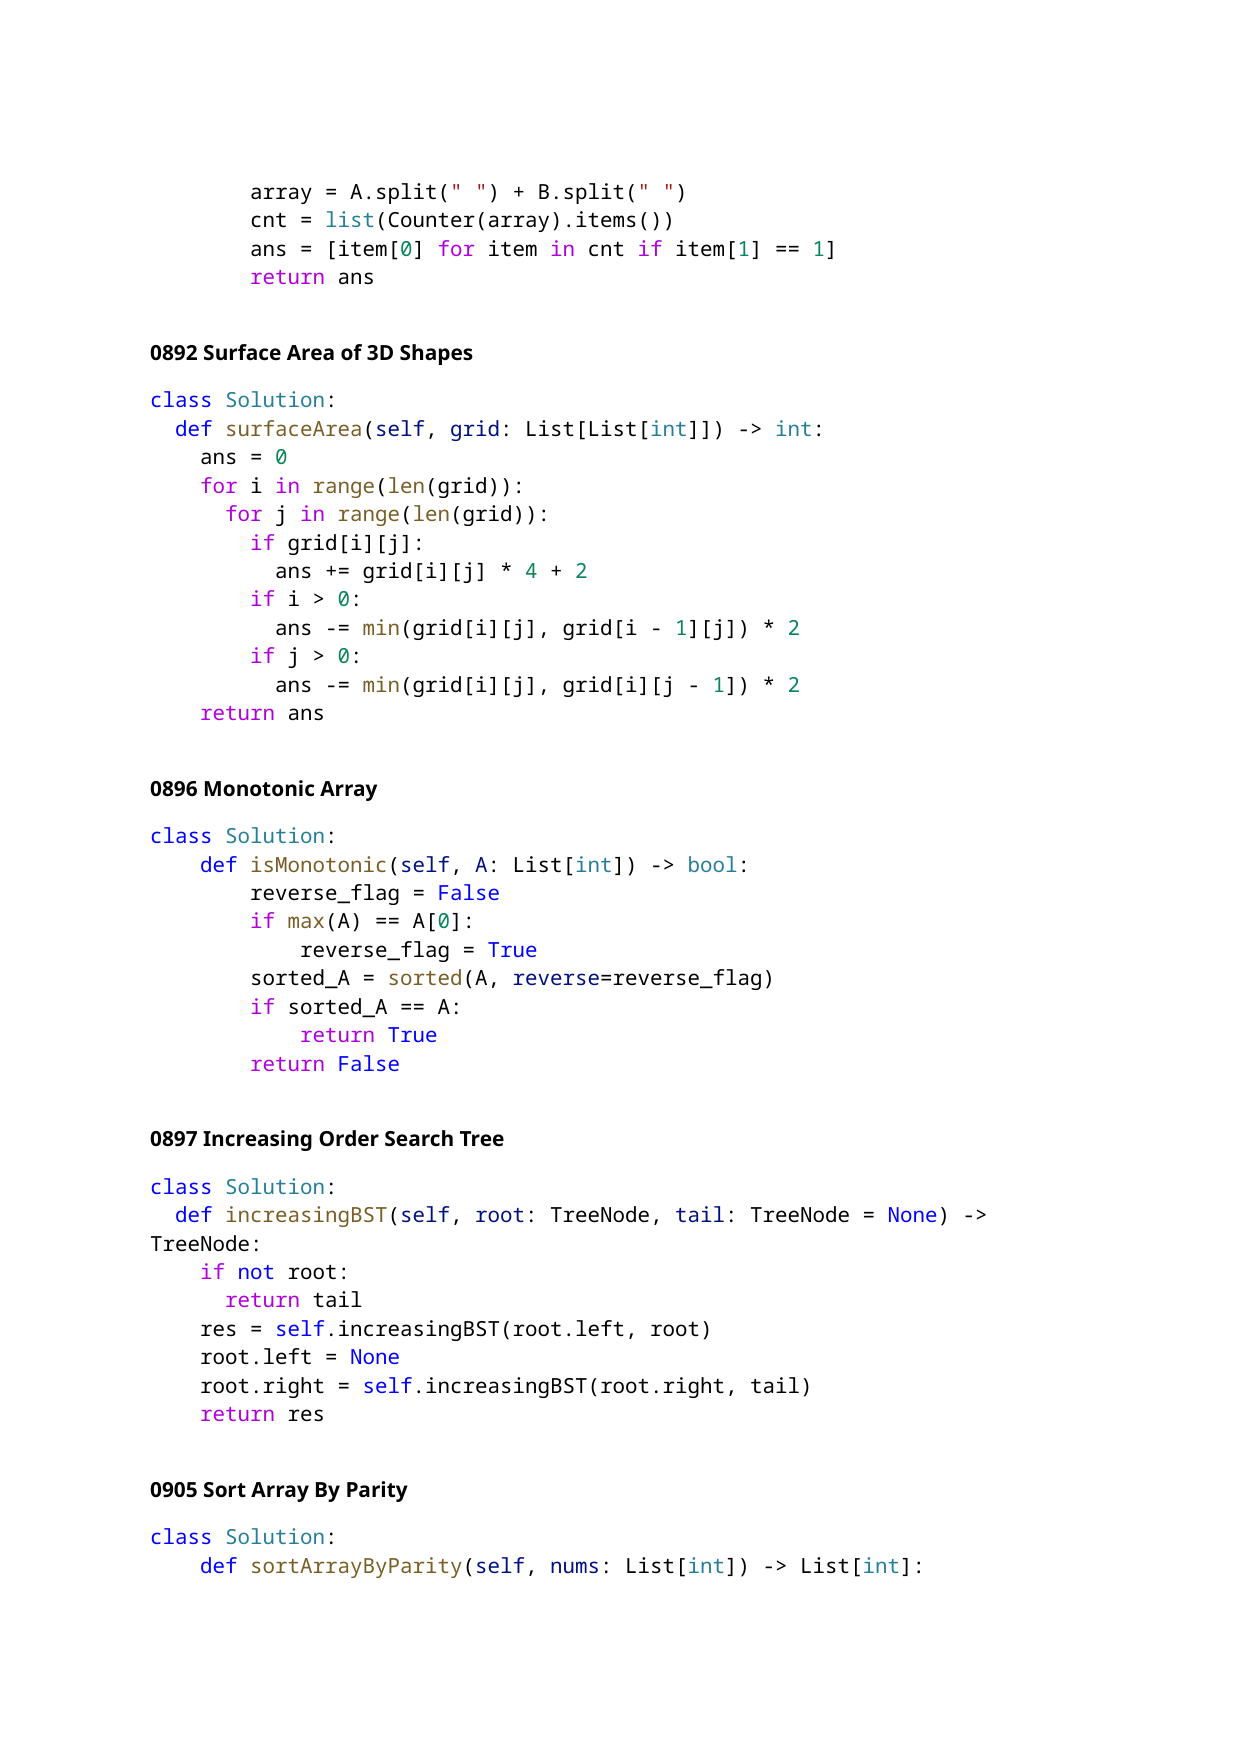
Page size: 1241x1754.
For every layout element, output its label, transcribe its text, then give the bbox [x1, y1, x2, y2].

text def increasingBST(self, root: TreeNode, tail: TreeNode = None) -> TreeNode: [150, 1200, 1090, 1257]
text class Solution: [150, 821, 1090, 850]
text ans = 0 [150, 442, 1090, 471]
text if sorted_A == A: [150, 992, 1090, 1020]
text return ans [150, 262, 1090, 291]
text return True [150, 1020, 1090, 1049]
text class Solution: [150, 1522, 1090, 1551]
text for j in range(len(grid)): [150, 499, 1090, 528]
text def sortArrayByParity(self, nums: List[int]) -> List[int]: [150, 1551, 1090, 1579]
text return False [150, 1049, 1090, 1077]
text array = A.split(" ") + B.split(" ") [150, 177, 1090, 206]
text 0897 Increasing Order Search Tree [150, 1124, 1090, 1153]
text class Solution: [150, 386, 1090, 414]
text def surfaceArea(self, grid: List[List[int]]) -> int: [150, 414, 1090, 442]
text root.left = None [150, 1342, 1090, 1371]
text ans = [item[0] for item in cnt if item[1] == 1] [150, 234, 1090, 262]
text sorted_A = sorted(A, reverse=reverse_flag) [150, 963, 1090, 992]
text if j > 0: [150, 641, 1090, 670]
text def isMonotonic(self, A: List[int]) -> bool: [150, 850, 1090, 878]
text return res [150, 1399, 1090, 1428]
text class Solution: [150, 1172, 1090, 1200]
text 0896 Monotonic Array [150, 774, 1090, 802]
text reverse_flag = False [150, 878, 1090, 907]
text if not root: [150, 1257, 1090, 1286]
text return ans [150, 698, 1090, 727]
text ans += grid[i][j] * 4 + 2 [150, 556, 1090, 584]
text reverse_flag = True [150, 935, 1090, 963]
text if grid[i][j]: [150, 528, 1090, 556]
text return tail [150, 1286, 1090, 1314]
text cnt = list(Counter(array).items()) [150, 206, 1090, 234]
text 0892 Surface Area of 3D Shapes [150, 338, 1090, 367]
text ans -= min(grid[i][j], grid[i - 1][j]) * 2 [150, 613, 1090, 641]
text for i in range(len(grid)): [150, 471, 1090, 499]
text ans -= min(grid[i][j], grid[i][j - 1]) * 2 [150, 670, 1090, 698]
text res = self.increasingBST(root.left, root) [150, 1314, 1090, 1342]
text 0905 Sort Array By Parity [150, 1475, 1090, 1503]
text if max(A) == A[0]: [150, 907, 1090, 935]
text root.right = self.increasingBST(root.right, tail) [150, 1371, 1090, 1399]
text if i > 0: [150, 584, 1090, 613]
